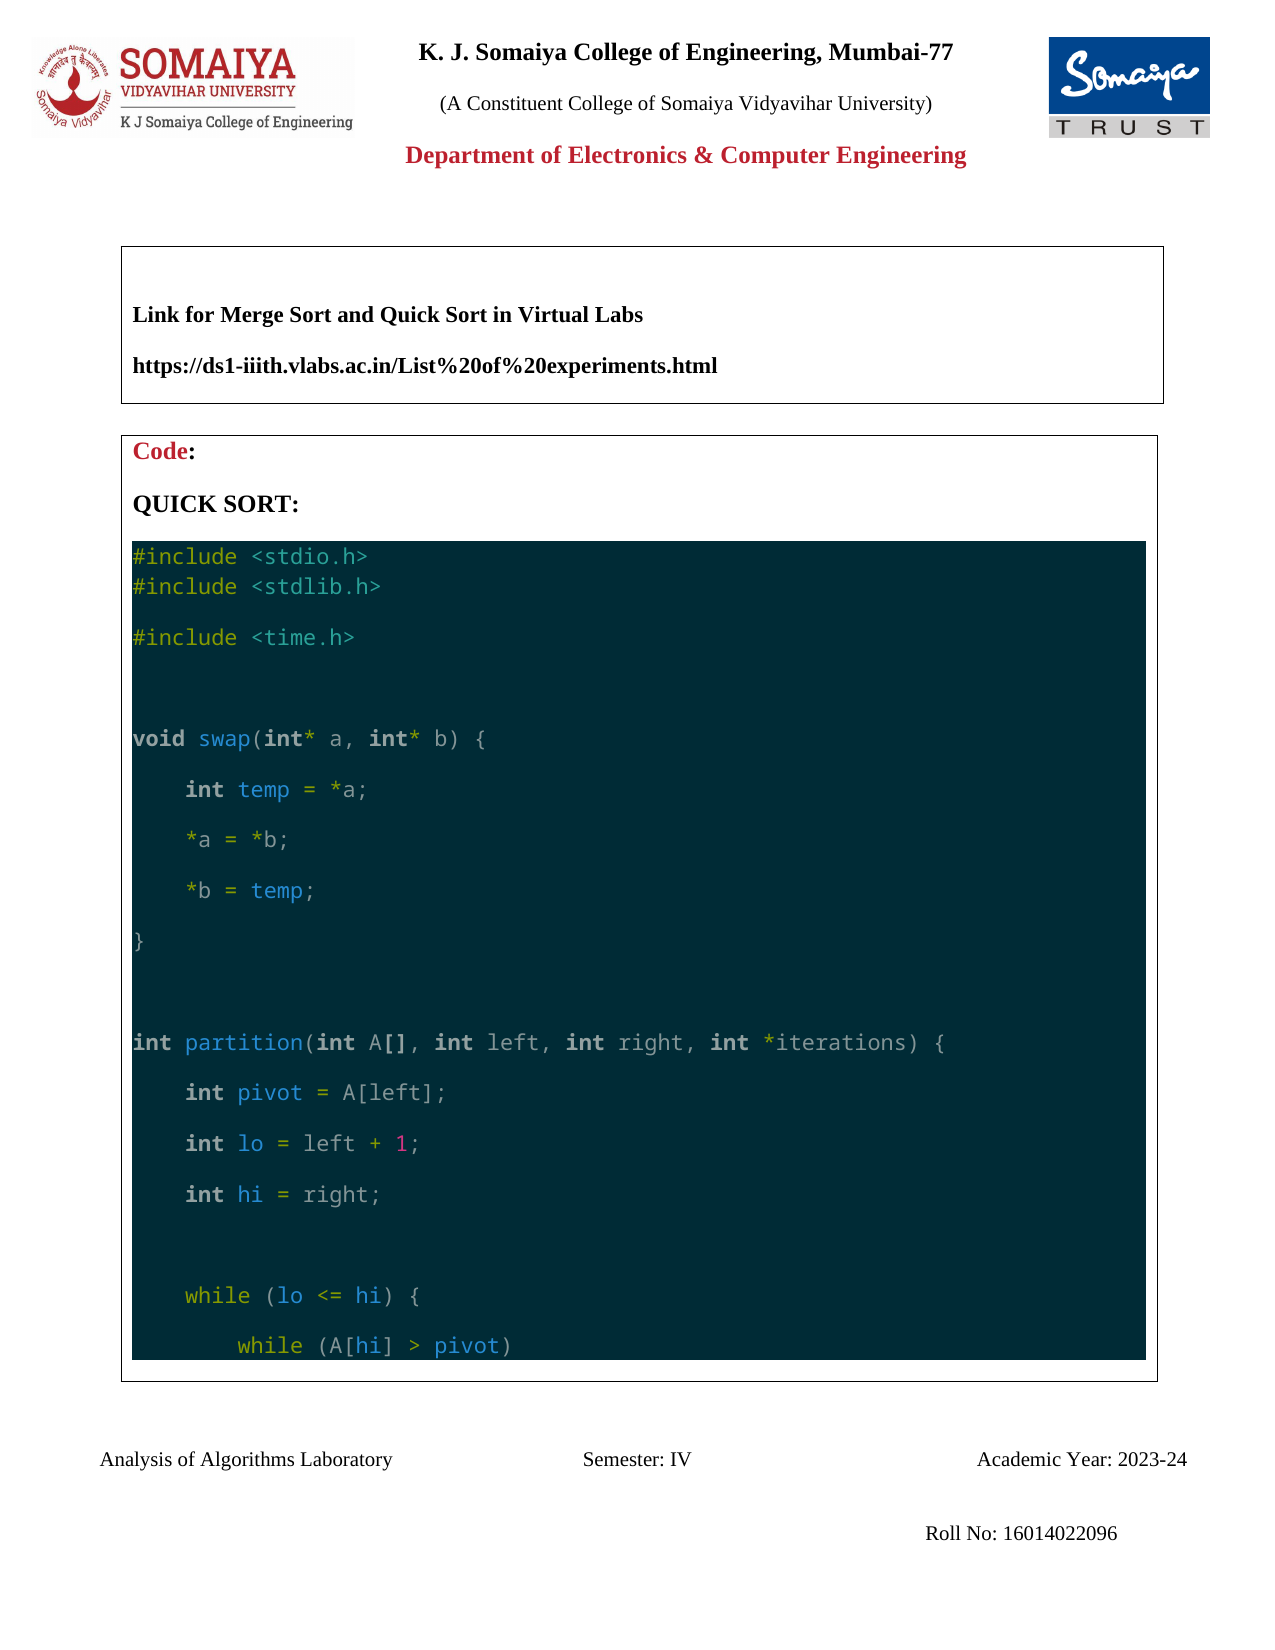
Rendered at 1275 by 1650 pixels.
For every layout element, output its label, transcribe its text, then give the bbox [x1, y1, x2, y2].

picture [1048, 37, 1210, 138]
picture [31, 37, 356, 138]
